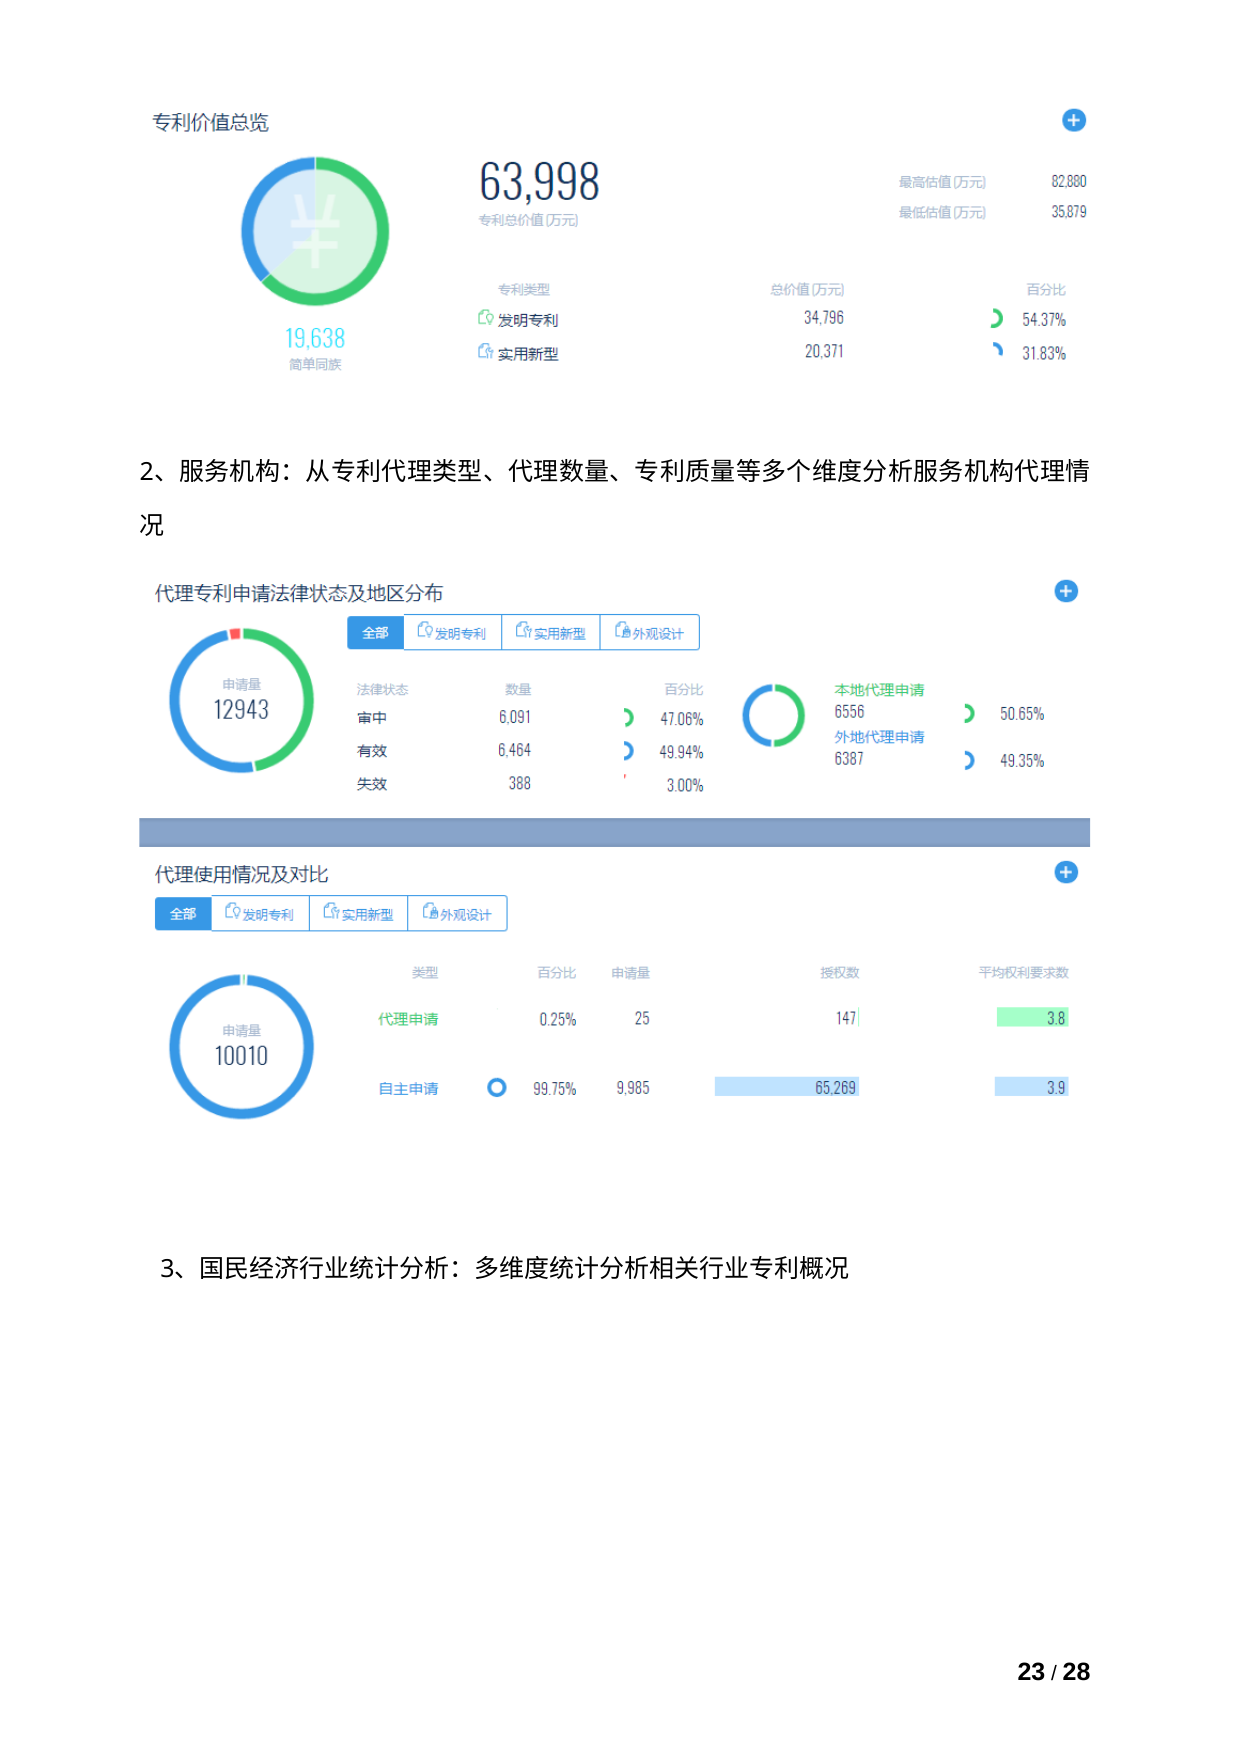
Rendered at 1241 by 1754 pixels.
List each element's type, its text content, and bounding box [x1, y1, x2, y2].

text 2、服务机构：从专利代理类型、代理数量、专利质量等多个维度分析服务机构代理情况 [139, 451, 1090, 542]
picture [139, 567, 1091, 1127]
text 3、国民经济行业统计分析：多维度统计分析相关行业专利概况 [139, 1248, 1090, 1284]
picture [139, 99, 1097, 391]
